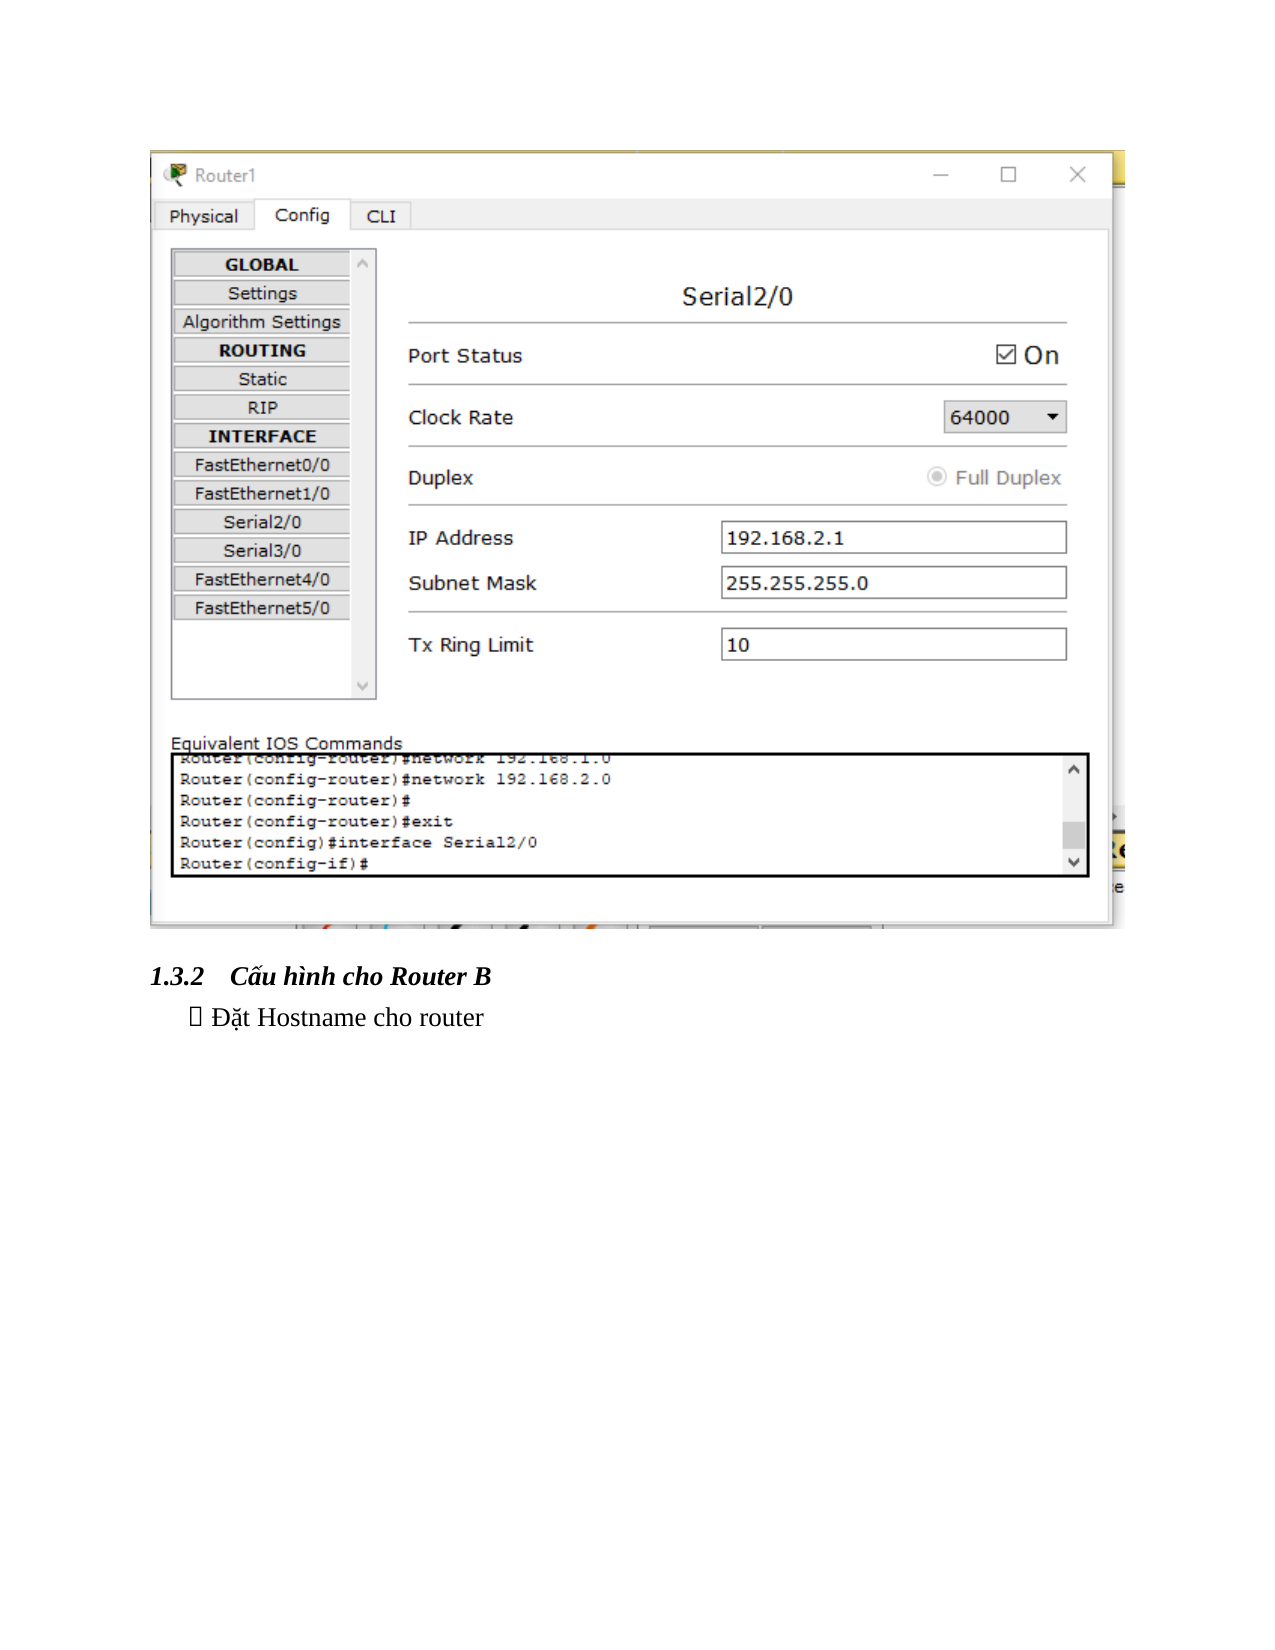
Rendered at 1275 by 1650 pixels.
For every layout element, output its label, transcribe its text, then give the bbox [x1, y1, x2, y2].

text 1.3.2 Cấu hình cho Router B [150, 953, 1125, 991]
text  Đặt Hostname cho router [187, 997, 1125, 1034]
picture [150, 150, 1125, 929]
